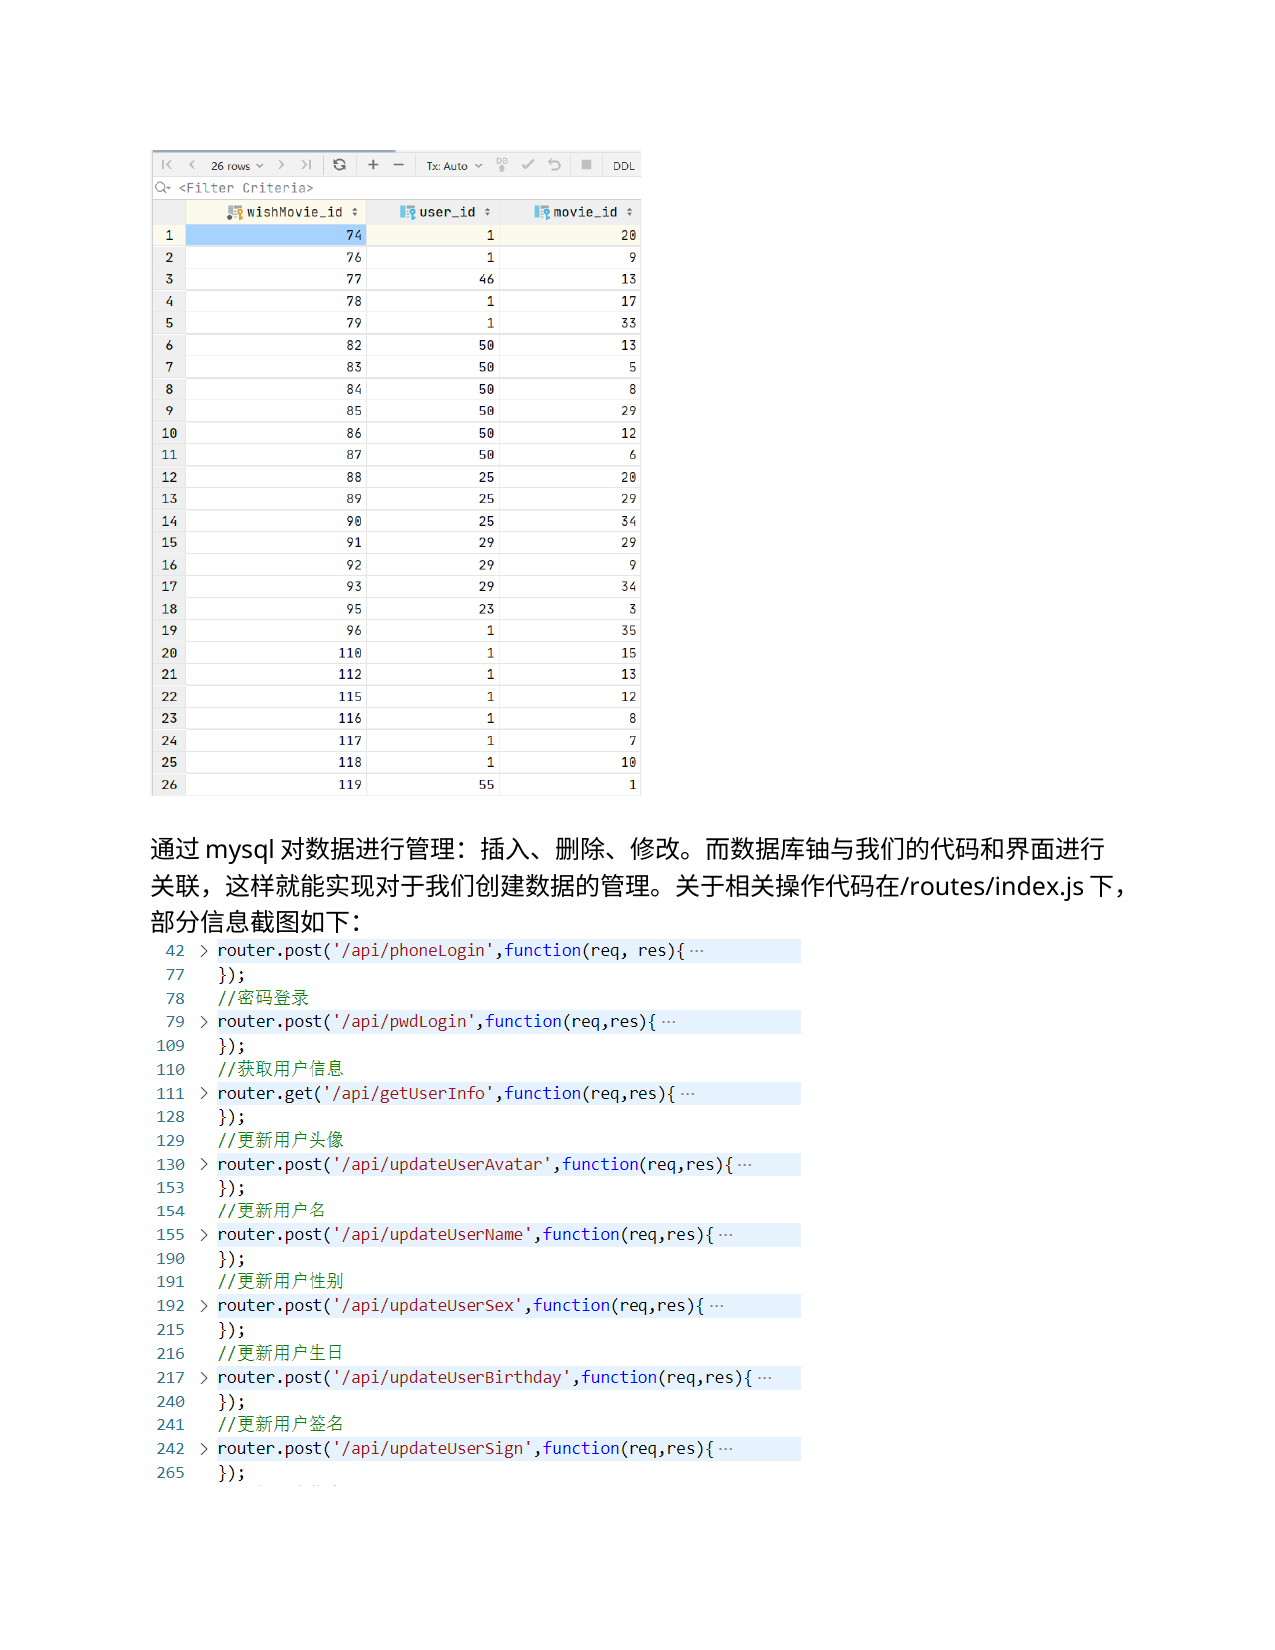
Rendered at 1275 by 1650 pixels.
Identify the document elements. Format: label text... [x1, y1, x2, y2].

picture [150, 938, 801, 1486]
picture [150, 150, 642, 796]
text 通过mysql对数据进行管理：插入、删除、修改。而数据库铀与我们的代码和界面进行关联，这样就能实现对于我们创建数据的管理。关于相关操作代码在/routes/index.js下，部分信息截图如下： [150, 830, 1125, 939]
